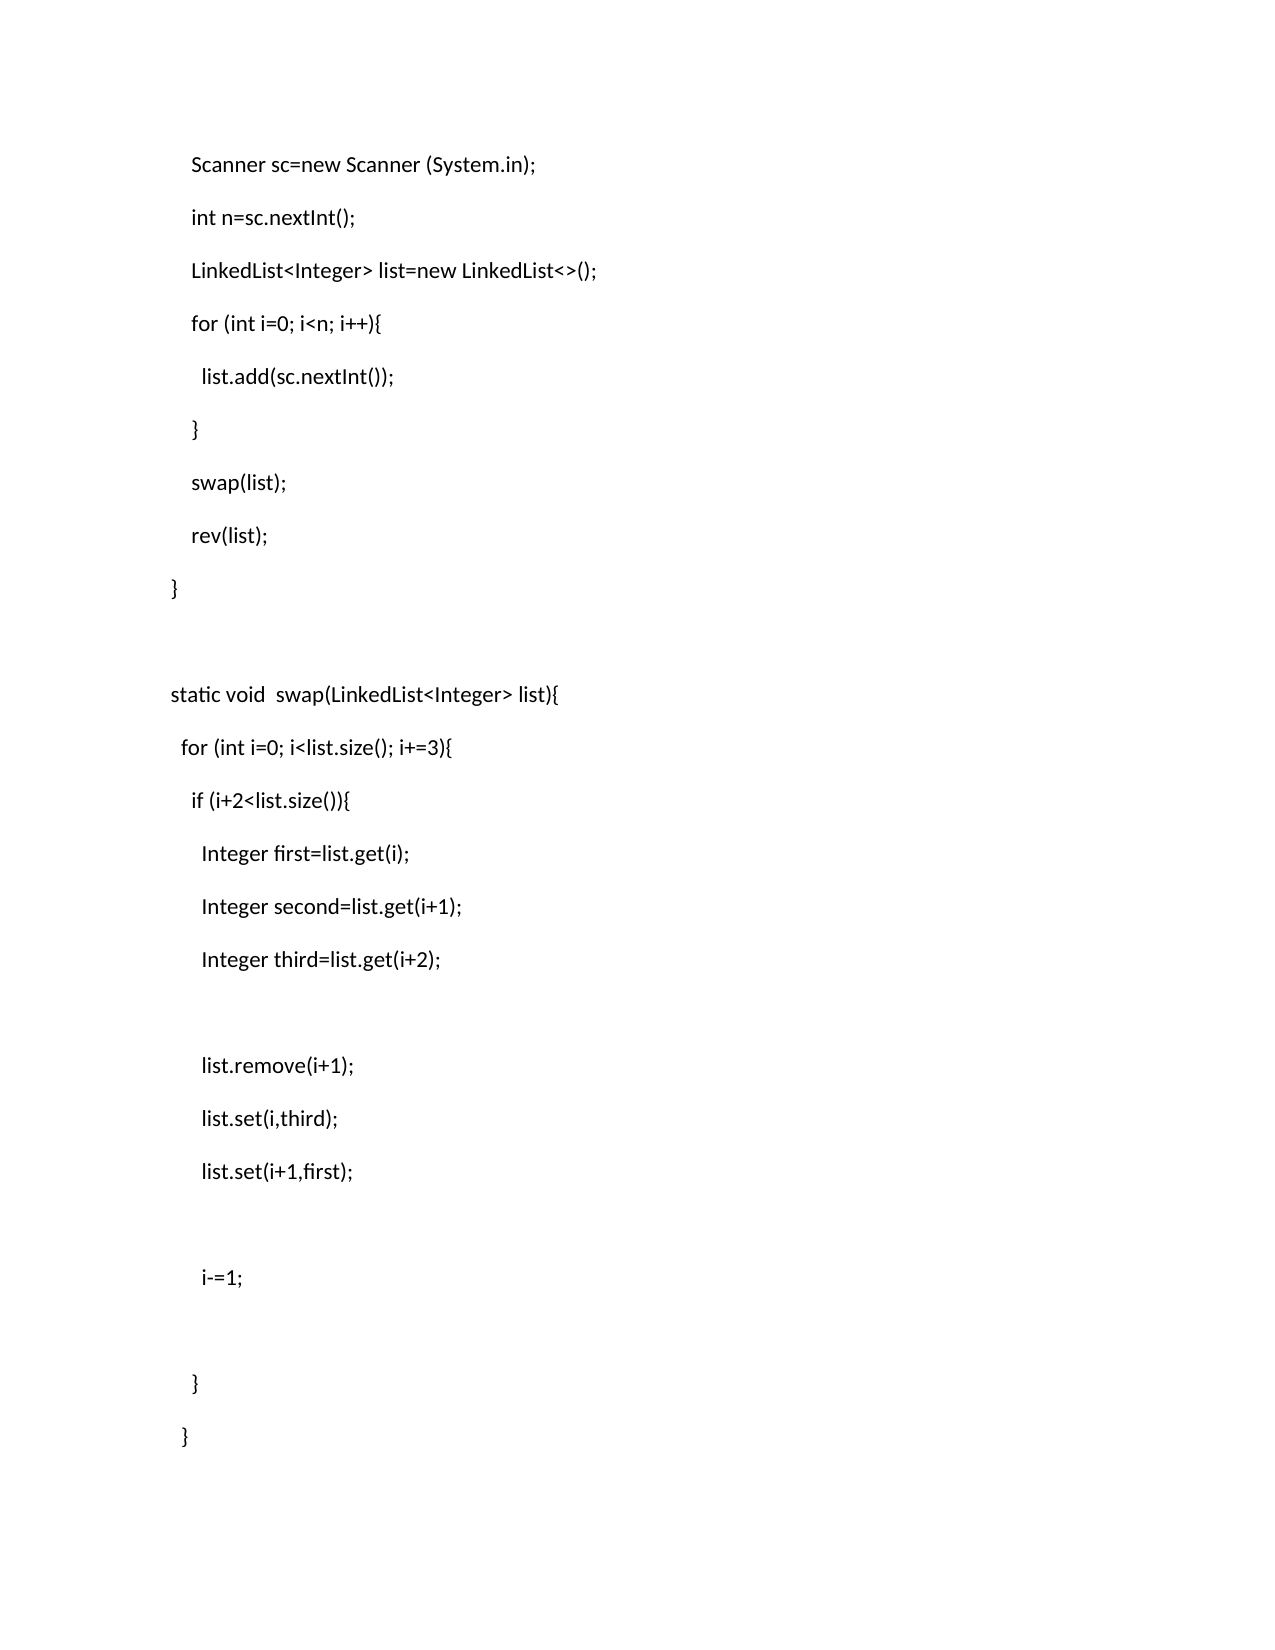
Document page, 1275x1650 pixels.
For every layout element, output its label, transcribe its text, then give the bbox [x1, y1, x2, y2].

text } [150, 574, 1125, 602]
text static void swap(LinkedList<Integer> list){ [150, 680, 1125, 708]
text Integer second=list.get(i+1); [150, 892, 1125, 920]
text } [150, 415, 1125, 443]
text list.set(i+1,first); [150, 1157, 1125, 1185]
text for (int i=0; i<list.size(); i+=3){ [150, 733, 1125, 761]
text LinkedList<Integer> list=new LinkedList<>(); [150, 256, 1125, 284]
text list.set(i,third); [150, 1104, 1125, 1132]
text swap(list); [150, 468, 1125, 496]
text Integer third=list.get(i+2); [150, 945, 1125, 973]
text int n=sc.nextInt(); [150, 203, 1125, 231]
text rev(list); [150, 521, 1125, 549]
text Integer first=list.get(i); [150, 839, 1125, 867]
text } [150, 1369, 1125, 1397]
text list.add(sc.nextInt()); [150, 362, 1125, 390]
text } [150, 1422, 1125, 1451]
text Scanner sc=new Scanner (System.in); [150, 150, 1125, 178]
text if (i+2<list.size()){ [150, 786, 1125, 814]
text list.remove(i+1); [150, 1051, 1125, 1079]
text for (int i=0; i<n; i++){ [150, 309, 1125, 337]
text i-=1; [150, 1263, 1125, 1291]
